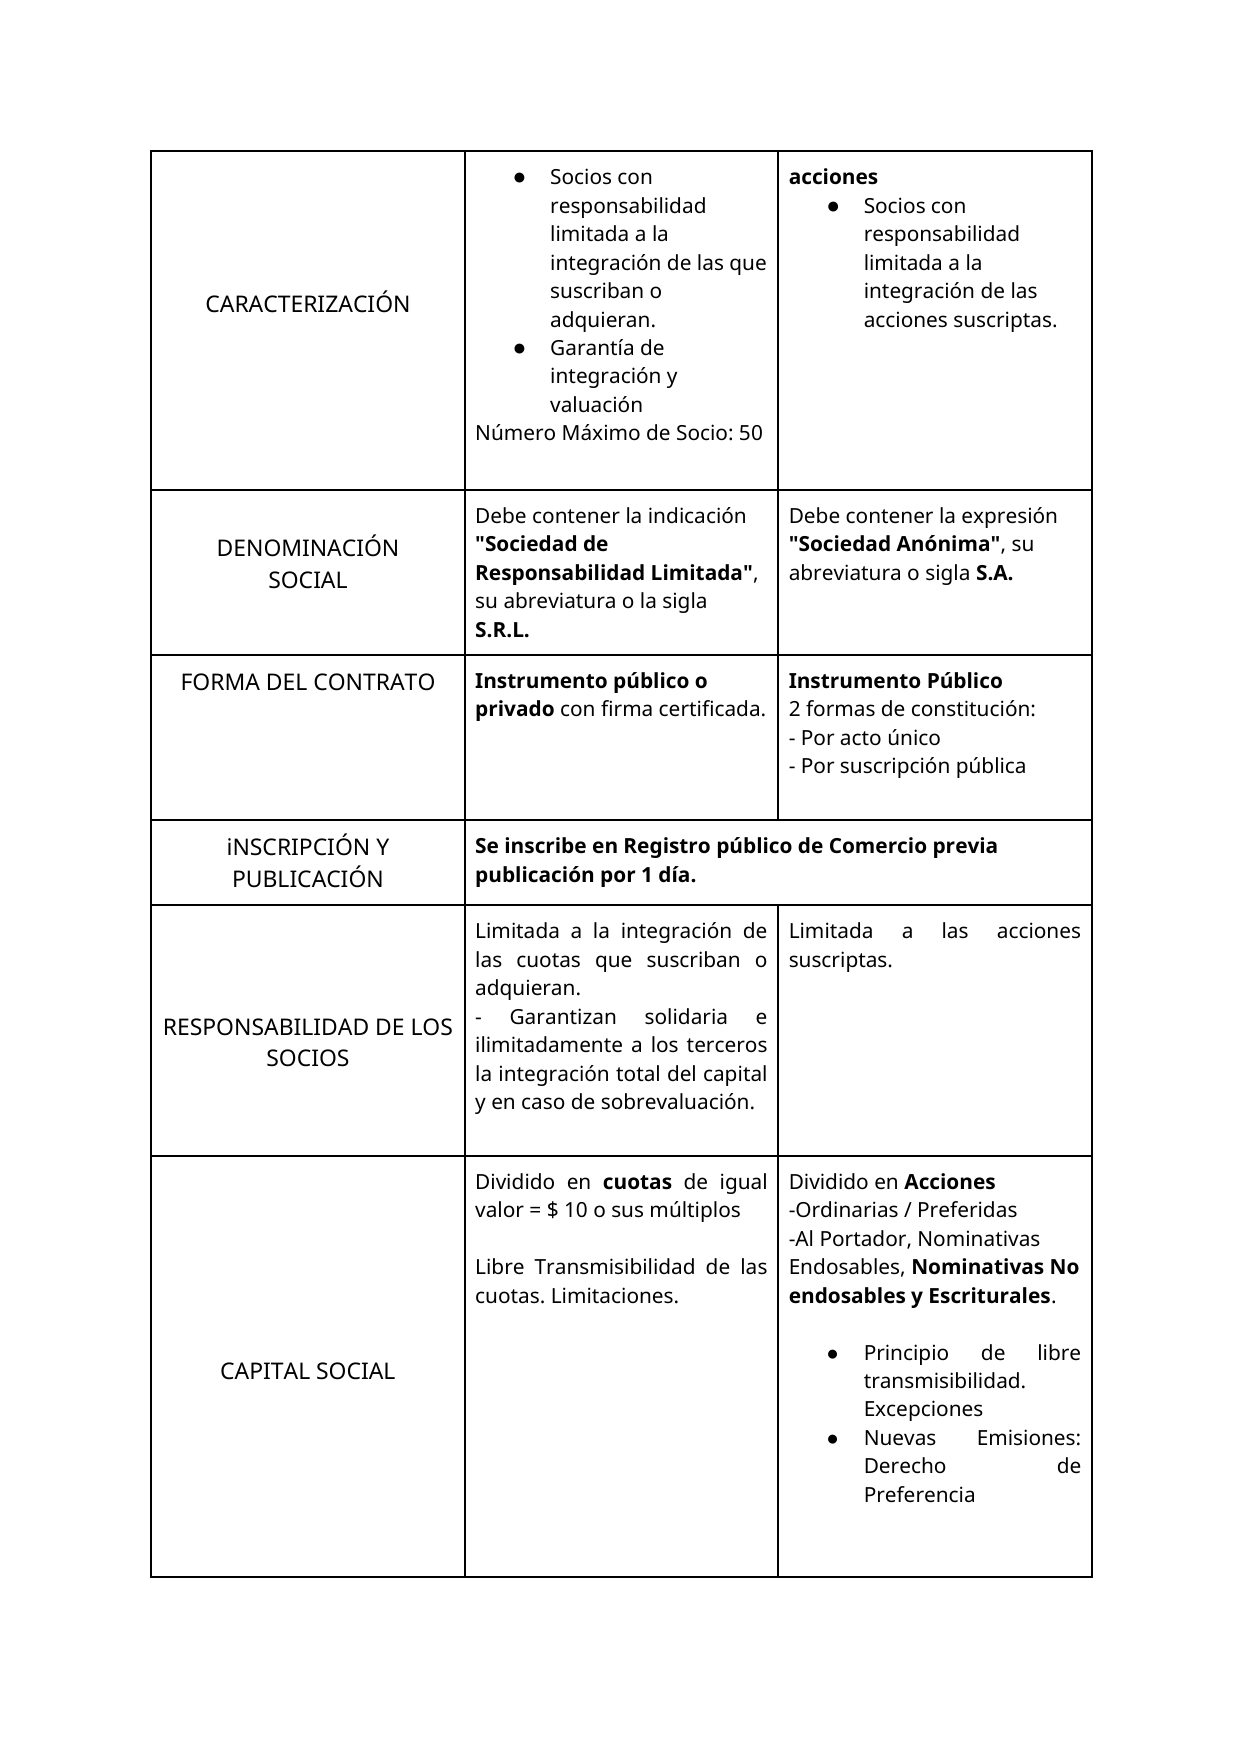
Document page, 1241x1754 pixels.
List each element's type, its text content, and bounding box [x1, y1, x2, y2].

table_cell Debe contener la indicación "Sociedad de Responsabilidad Limitada", su abreviatura o la sigla S.R.L. [466, 491, 777, 654]
table_cell Dividido en cuotas de igual valor = $ 10 o sus múltiplos Libre Transmisibilidad de las cuotas. Limitaciones. [466, 1157, 777, 1576]
table_cell Se inscribe en Registro público de Comercio previa publicación por 1 día. [466, 821, 1091, 904]
table_cell Debe contener la expresión "Sociedad Anónima", su abreviatura o sigla S.A. [779, 491, 1091, 654]
table_cell Dividido en Acciones -Ordinarias / Preferidas -Al Portador, Nominativas Endosables, Nominativas No endosables y Escriturales. Principio de libre transmisibilidad. Excepciones Nuevas Emisiones: Derecho de Preferencia [779, 1157, 1091, 1576]
table_cell Limitada a las acciones suscriptas. [779, 906, 1091, 1154]
table_cell Instrumento Público 2 formas de constitución: - Por acto único - Por suscripción pública [779, 656, 1091, 819]
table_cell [466, 152, 777, 488]
table_cell CARACTERIZACIÓN [152, 152, 464, 488]
table_cell RESPONSABILIDAD DE LOS SOCIOS [152, 906, 464, 1154]
table_cell Instrumento público o privado con firma certificada. [466, 656, 777, 819]
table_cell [779, 152, 1091, 488]
table_cell FORMA DEL CONTRATO [152, 656, 464, 819]
table_cell Limitada a la integración de las cuotas que suscriban o adquieran. - Garantizan solidaria e ilimitadamente a los terceros la integración total del capital y en caso de sobrevaluación. [466, 906, 777, 1154]
table_cell CAPITAL SOCIAL [152, 1157, 464, 1576]
table_cell iNSCRIPCIÓN Y PUBLICACIÓN [152, 821, 464, 904]
table_cell DENOMINACIÓN SOCIAL [152, 491, 464, 654]
